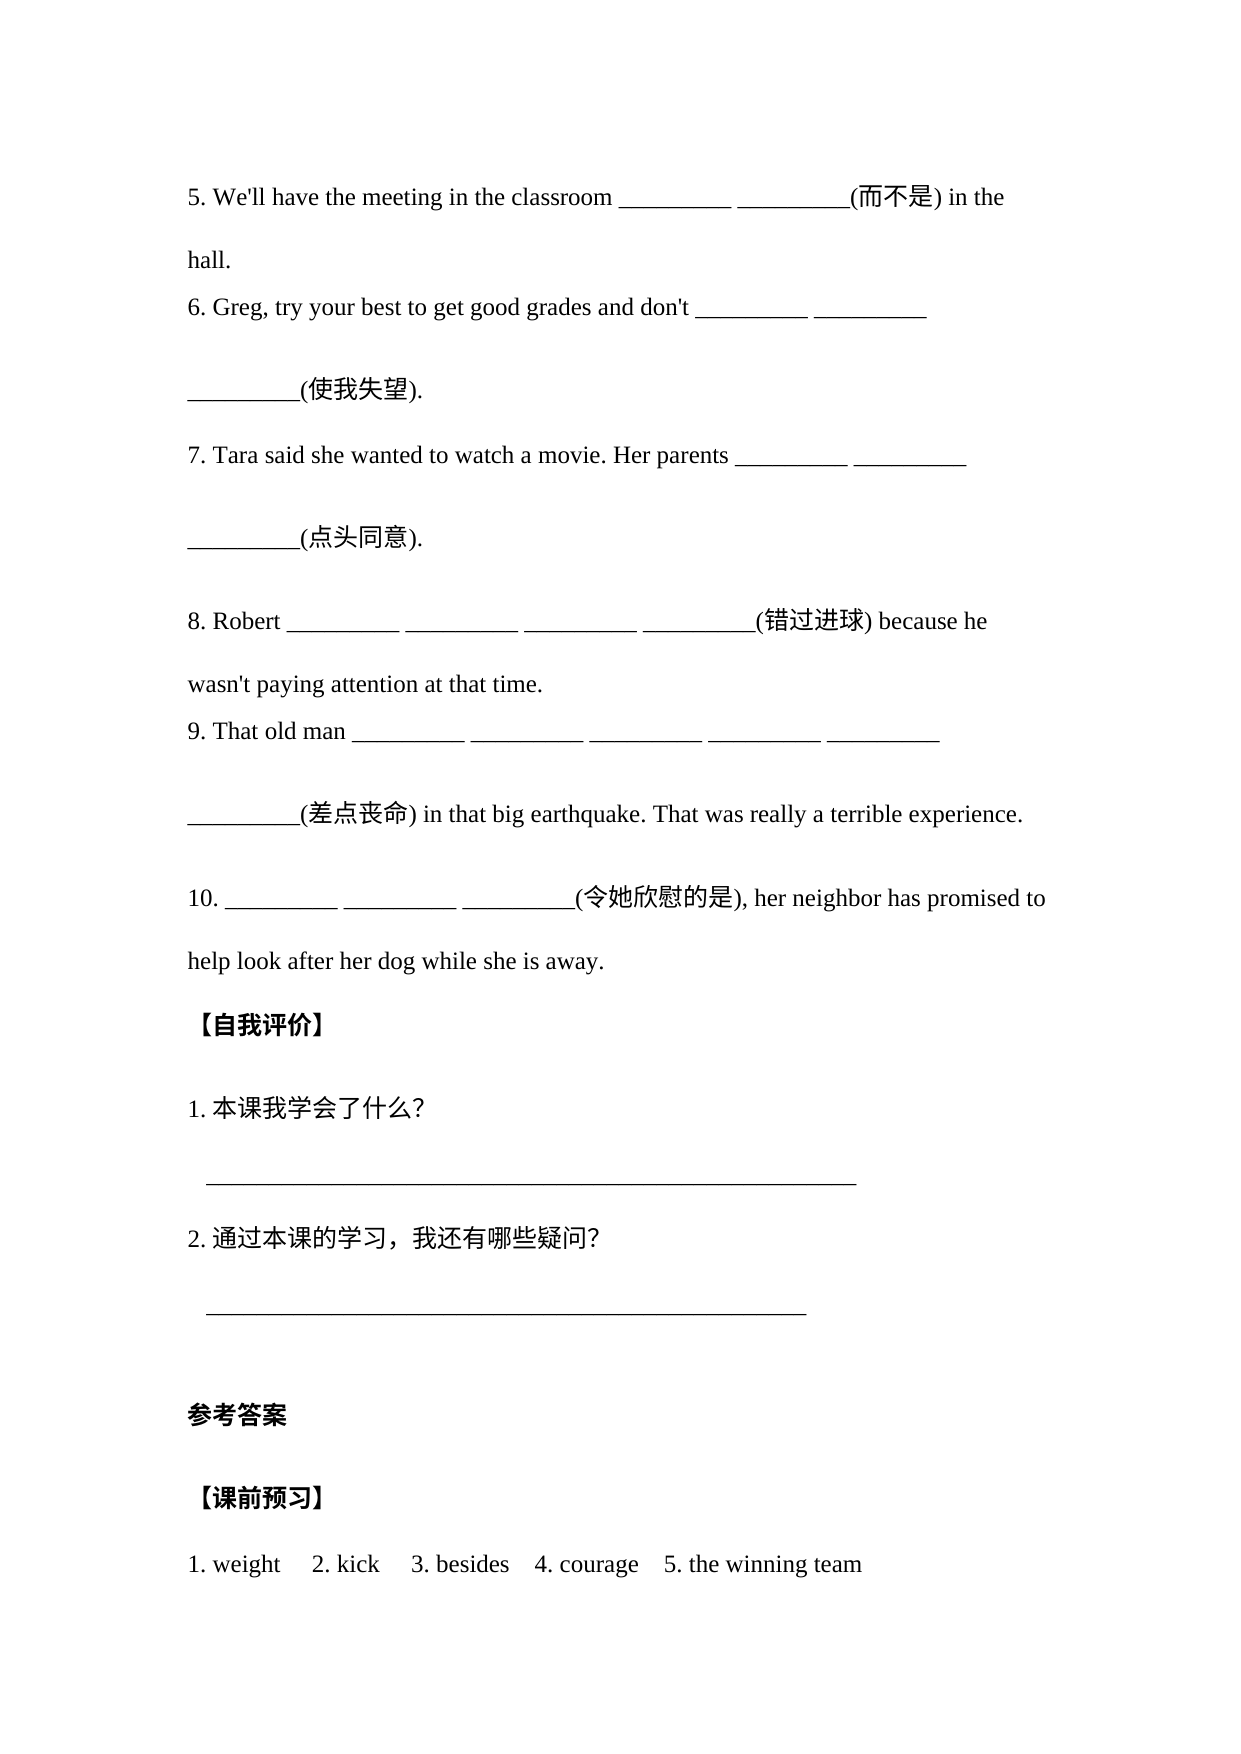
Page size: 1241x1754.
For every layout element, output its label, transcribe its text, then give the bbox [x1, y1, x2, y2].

text 7. Tara said she wanted to watch a movie. Her parents _________ _________ _________(点头同意). [187, 438, 1053, 568]
text 2. 通过本课的学习，我还有哪些疑问？ [187, 1204, 1053, 1269]
text 参考答案 [187, 1381, 1053, 1446]
text ________________________________________________ [187, 1287, 1053, 1319]
text ____________________________________________________ [187, 1157, 1053, 1189]
text 10. _________ _________ _________(令她欣慰的是), her neighbor has promised to help look after her dog while she is away. [187, 863, 1053, 976]
text 9. That old man _________ _________ _________ _________ _________ _________(差点丧命) in that big earthquake. That was really a terrible experience. [187, 714, 1053, 844]
text 1. 本课我学会了什么？ [187, 1074, 1053, 1139]
text 【自我评价】 [187, 991, 1053, 1056]
text 8. Robert _________ _________ _________ _________(错过进球) because he wasn't paying attention at that time. [187, 586, 1053, 700]
text 6. Greg, try your best to get good grades and don't _________ _________ _________(使我失望). [187, 290, 1053, 420]
text 【课前预习】 [187, 1464, 1053, 1529]
text 1. weight 2. kick 3. besides 4. courage 5. the winning team [187, 1547, 1053, 1579]
text 5. We'll have the meeting in the classroom _________ _________(而不是) in the hall. [187, 162, 1053, 276]
